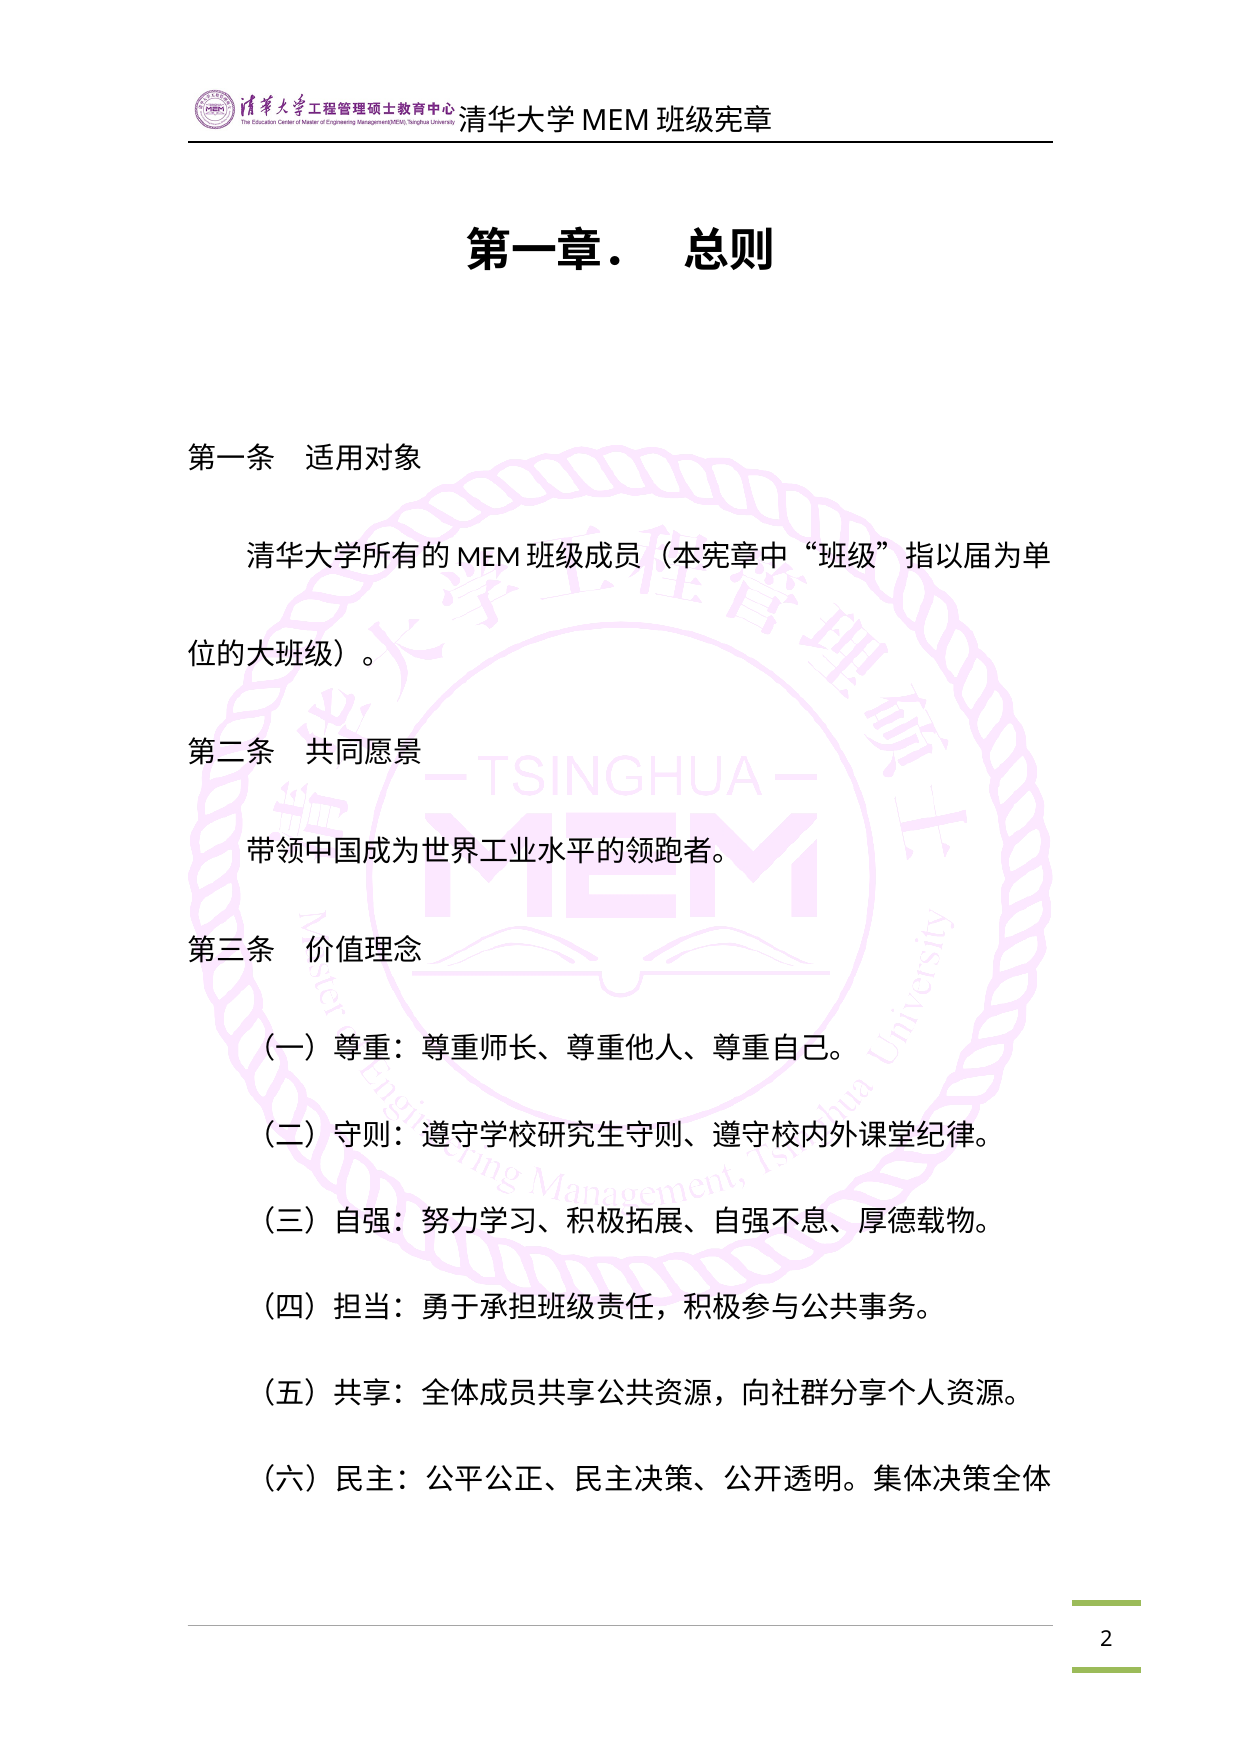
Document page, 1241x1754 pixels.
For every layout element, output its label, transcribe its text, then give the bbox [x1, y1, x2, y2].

picture [187, 88, 459, 131]
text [187, 1444, 1053, 1509]
text 带领中国成为世界工业水平的领跑者。 [187, 816, 1053, 881]
text （一）尊重：尊重师长、尊重他人、尊重自己。 [187, 1013, 1053, 1078]
text （五）共享：全体成员共享公共资源，向社群分享个人资源。 [187, 1358, 1053, 1423]
text （二）守则：遵守学校研究生守则、遵守校内外课堂纪律。 [187, 1100, 1053, 1165]
list 价值理念 [187, 915, 1053, 980]
text 清华大学所有的MEM班级成员（本宪章中“班级”指以届为单位的大班级）。 [187, 521, 1053, 684]
text （四）担当：勇于承担班级责任，积极参与公共事务。 [187, 1272, 1053, 1337]
text （三）自强：努力学习、积极拓展、自强不息、厚德载物。 [187, 1186, 1053, 1251]
list 适用对象 [187, 423, 1053, 488]
subtitle 总则 [187, 197, 1053, 295]
list 共同愿景 [187, 718, 1053, 783]
